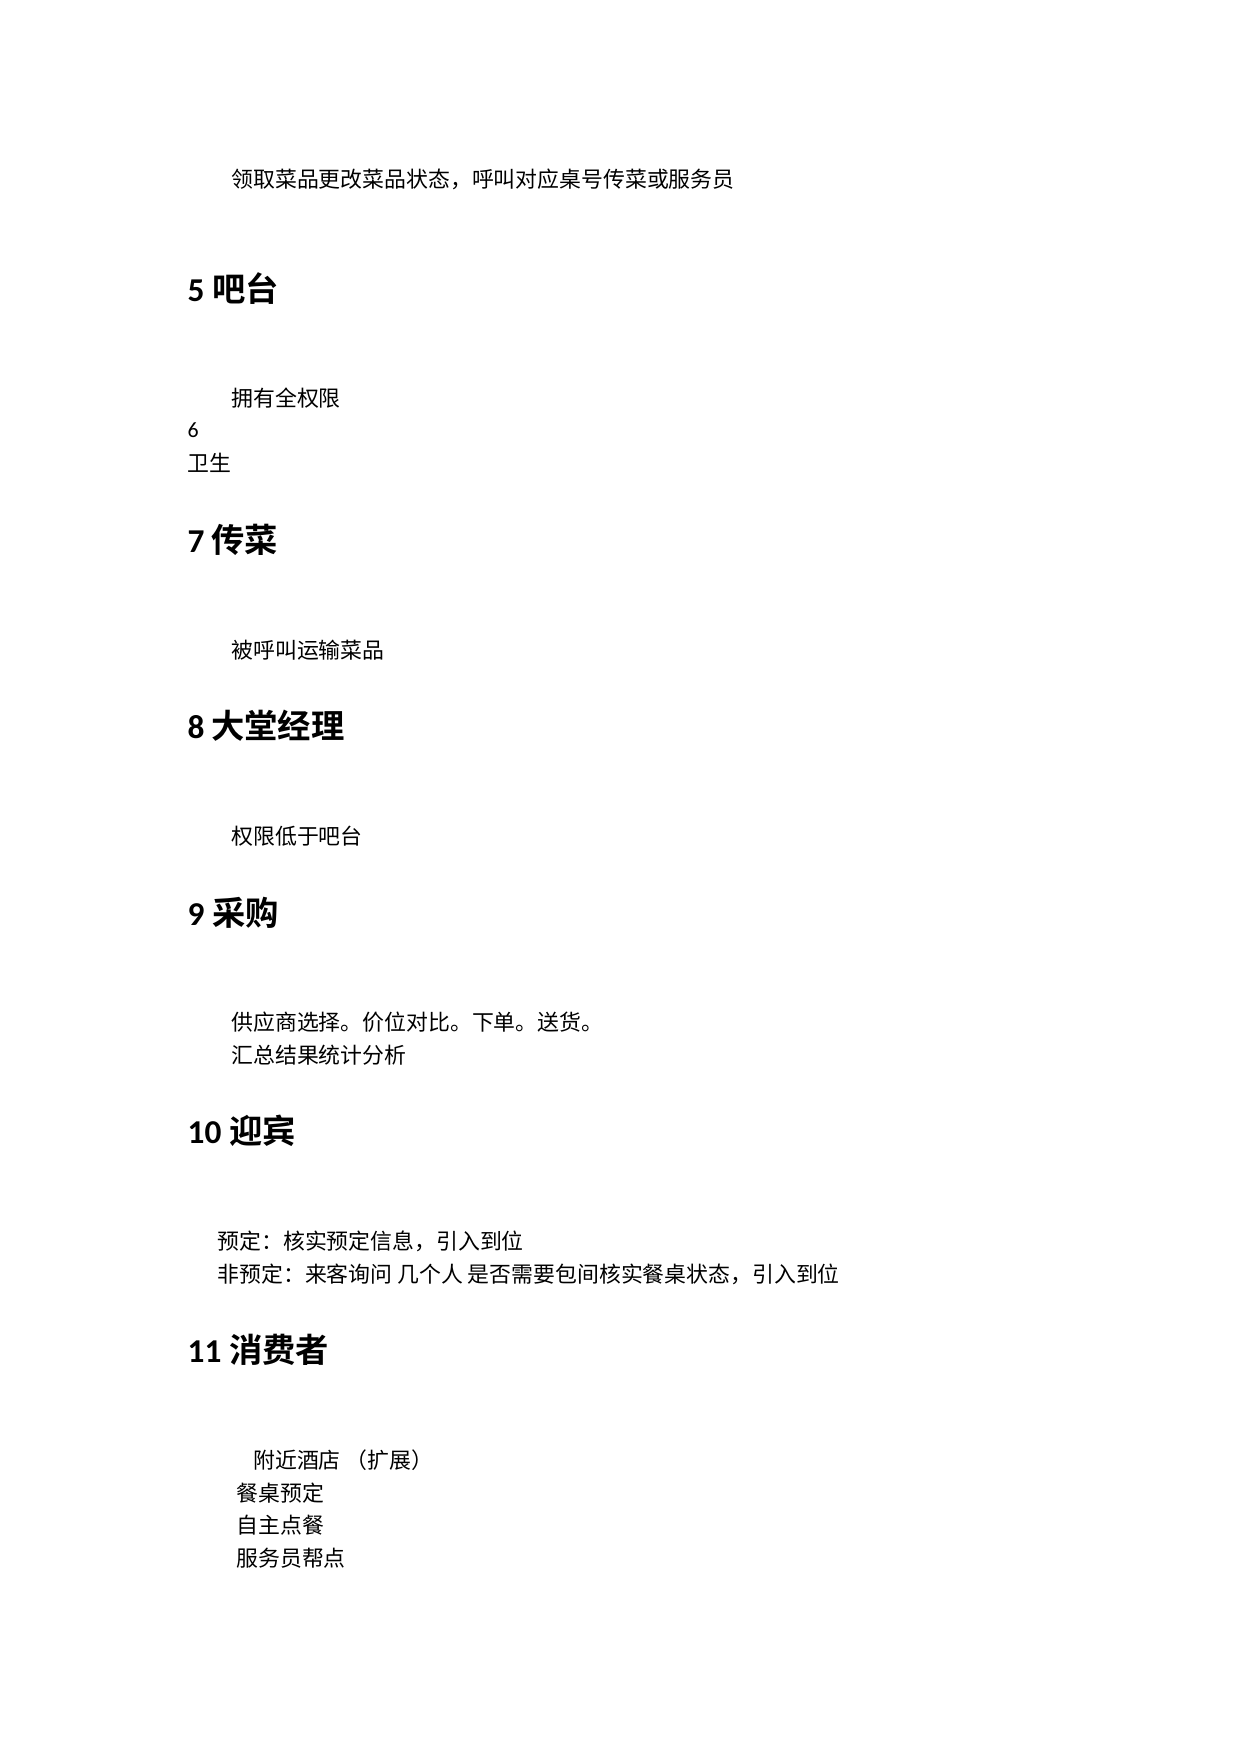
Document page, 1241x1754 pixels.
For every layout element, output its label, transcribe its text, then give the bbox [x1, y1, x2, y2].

text 预定：核实预定信息，引入到位 [187, 1224, 1053, 1256]
text 非预定：来客询问 几个人 是否需要包间核实餐桌状态，引入到位 [187, 1256, 1053, 1289]
subtitle 10 迎宾 [187, 1097, 1053, 1162]
subtitle 11 消费者 [187, 1316, 1053, 1381]
subtitle 9 采购 [187, 878, 1053, 943]
text 6 [187, 413, 1053, 446]
text 权限低于吧台 [187, 818, 1053, 851]
text 服务员帮点 [187, 1540, 1053, 1573]
text 领取菜品更改菜品状态，呼叫对应桌号传菜或服务员 [187, 162, 1053, 194]
text 被呼叫运输菜品 [187, 632, 1053, 665]
subtitle 5 吧台 [187, 254, 1053, 319]
text 拥有全权限 [187, 381, 1053, 413]
text 餐桌预定 [187, 1475, 1053, 1508]
text 附近酒店 （扩展） [187, 1443, 1053, 1475]
text 汇总结果统计分析 [187, 1037, 1053, 1070]
text 供应商选择。价位对比。下单。送货。 [187, 1005, 1053, 1037]
text 自主点餐 [187, 1508, 1053, 1540]
subtitle 7传菜 [187, 505, 1053, 570]
text 卫生 [187, 446, 1053, 478]
subtitle 8大堂经理 [187, 692, 1053, 757]
